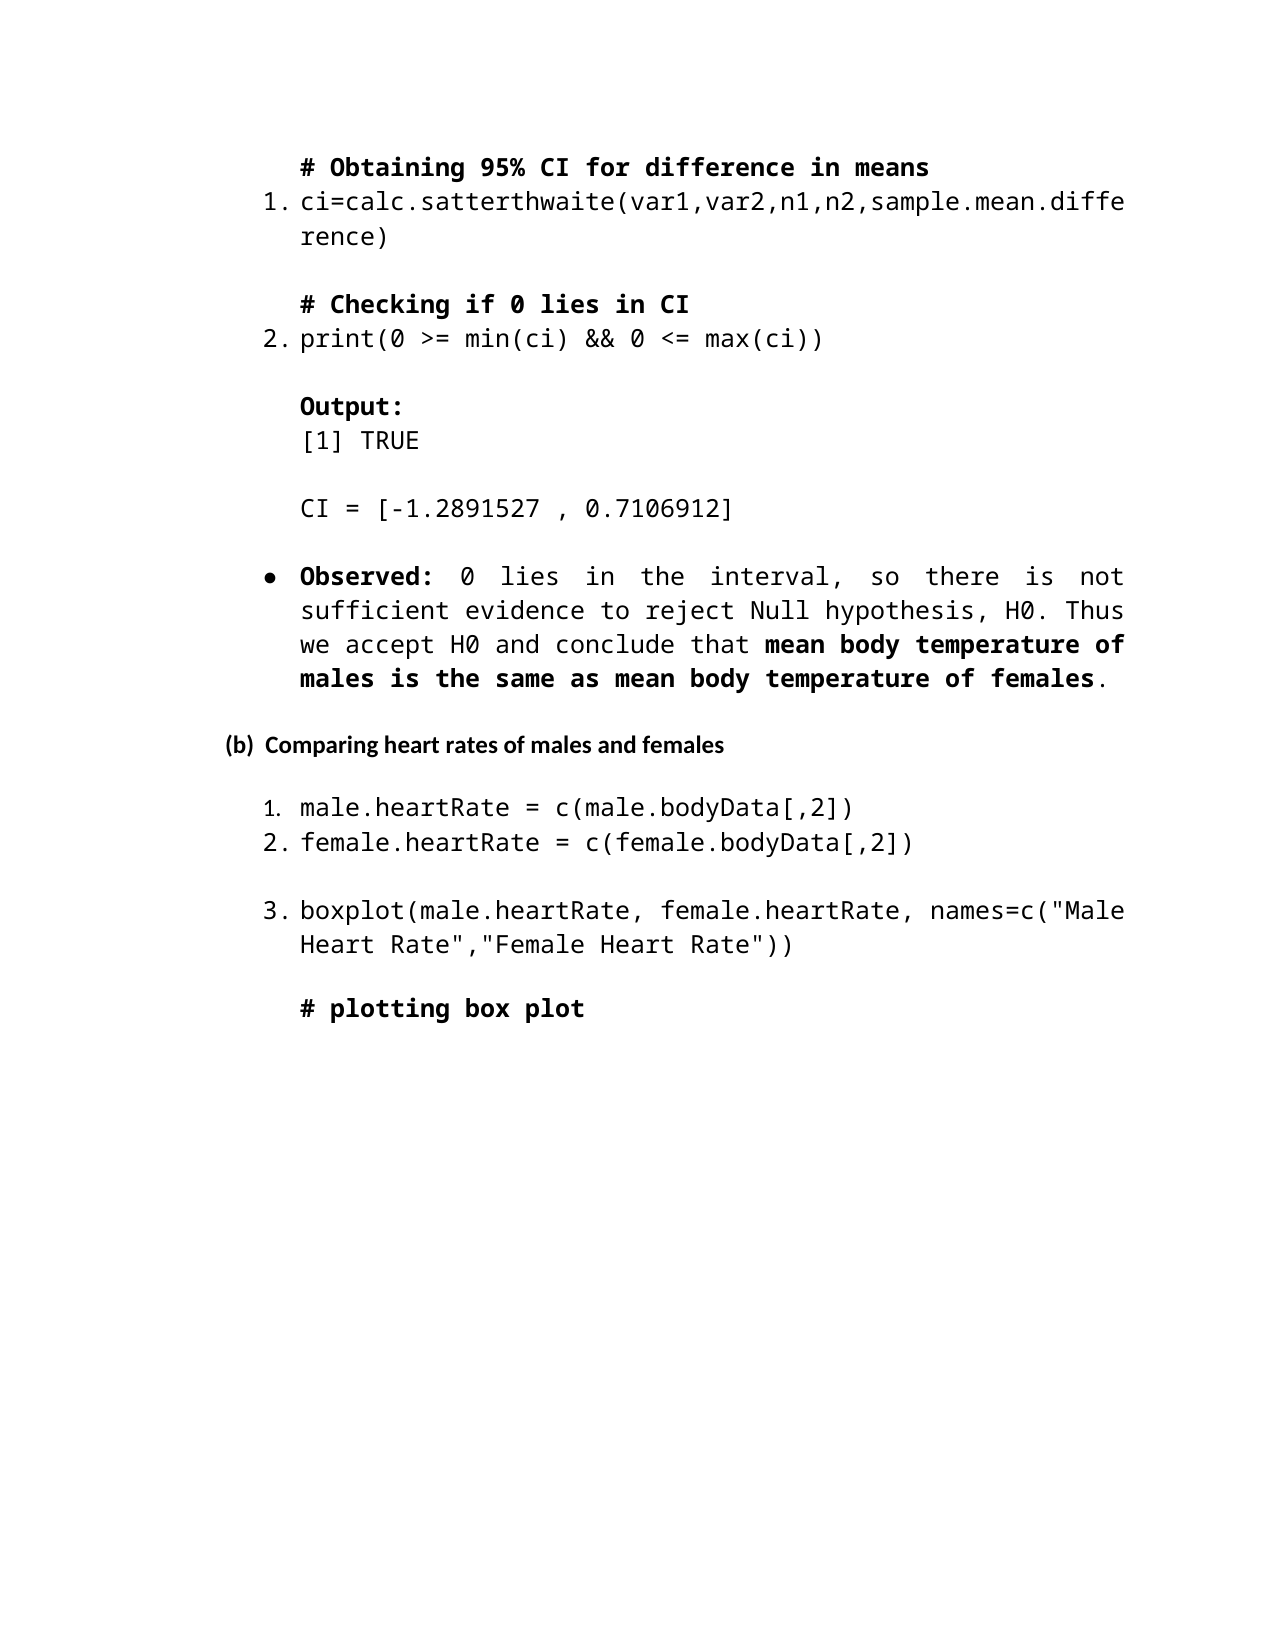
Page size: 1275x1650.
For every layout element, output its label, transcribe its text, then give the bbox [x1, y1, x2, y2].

text [1] TRUE [150, 422, 1125, 457]
list female.heartRate = c(female.bodyData[,2]) [262, 824, 1125, 858]
text (b) Comparing heart rates of males and females [150, 729, 1125, 759]
text # Checking if 0 lies in CI [225, 286, 1125, 320]
list Observed: 0 lies in the interval, so there is not sufficient evidence to reject Null hypothesis, H0. Thus we accept H0 and conclude that mean body temperature of males is the same as mean body temperature of females. [262, 559, 1125, 695]
list male.heartRate = c(male.bodyData[,2]) [262, 790, 1125, 824]
text Output: [150, 388, 1125, 422]
text # plotting box plot [150, 991, 1125, 1025]
list print(0 >= min(ci) && 0 <= max(ci)) [262, 320, 1125, 354]
text # Obtaining 95% CI for difference in means [225, 150, 1125, 184]
list boxplot(male.heartRate, female.heartRate, names=c("Male Heart Rate","Female Heart Rate")) [262, 892, 1125, 960]
text CI = [-1.2891527 , 0.7106912] [150, 491, 1125, 525]
list ci=calc.satterthwaite(var1,var2,n1,n2,sample.mean.difference) [262, 184, 1125, 252]
